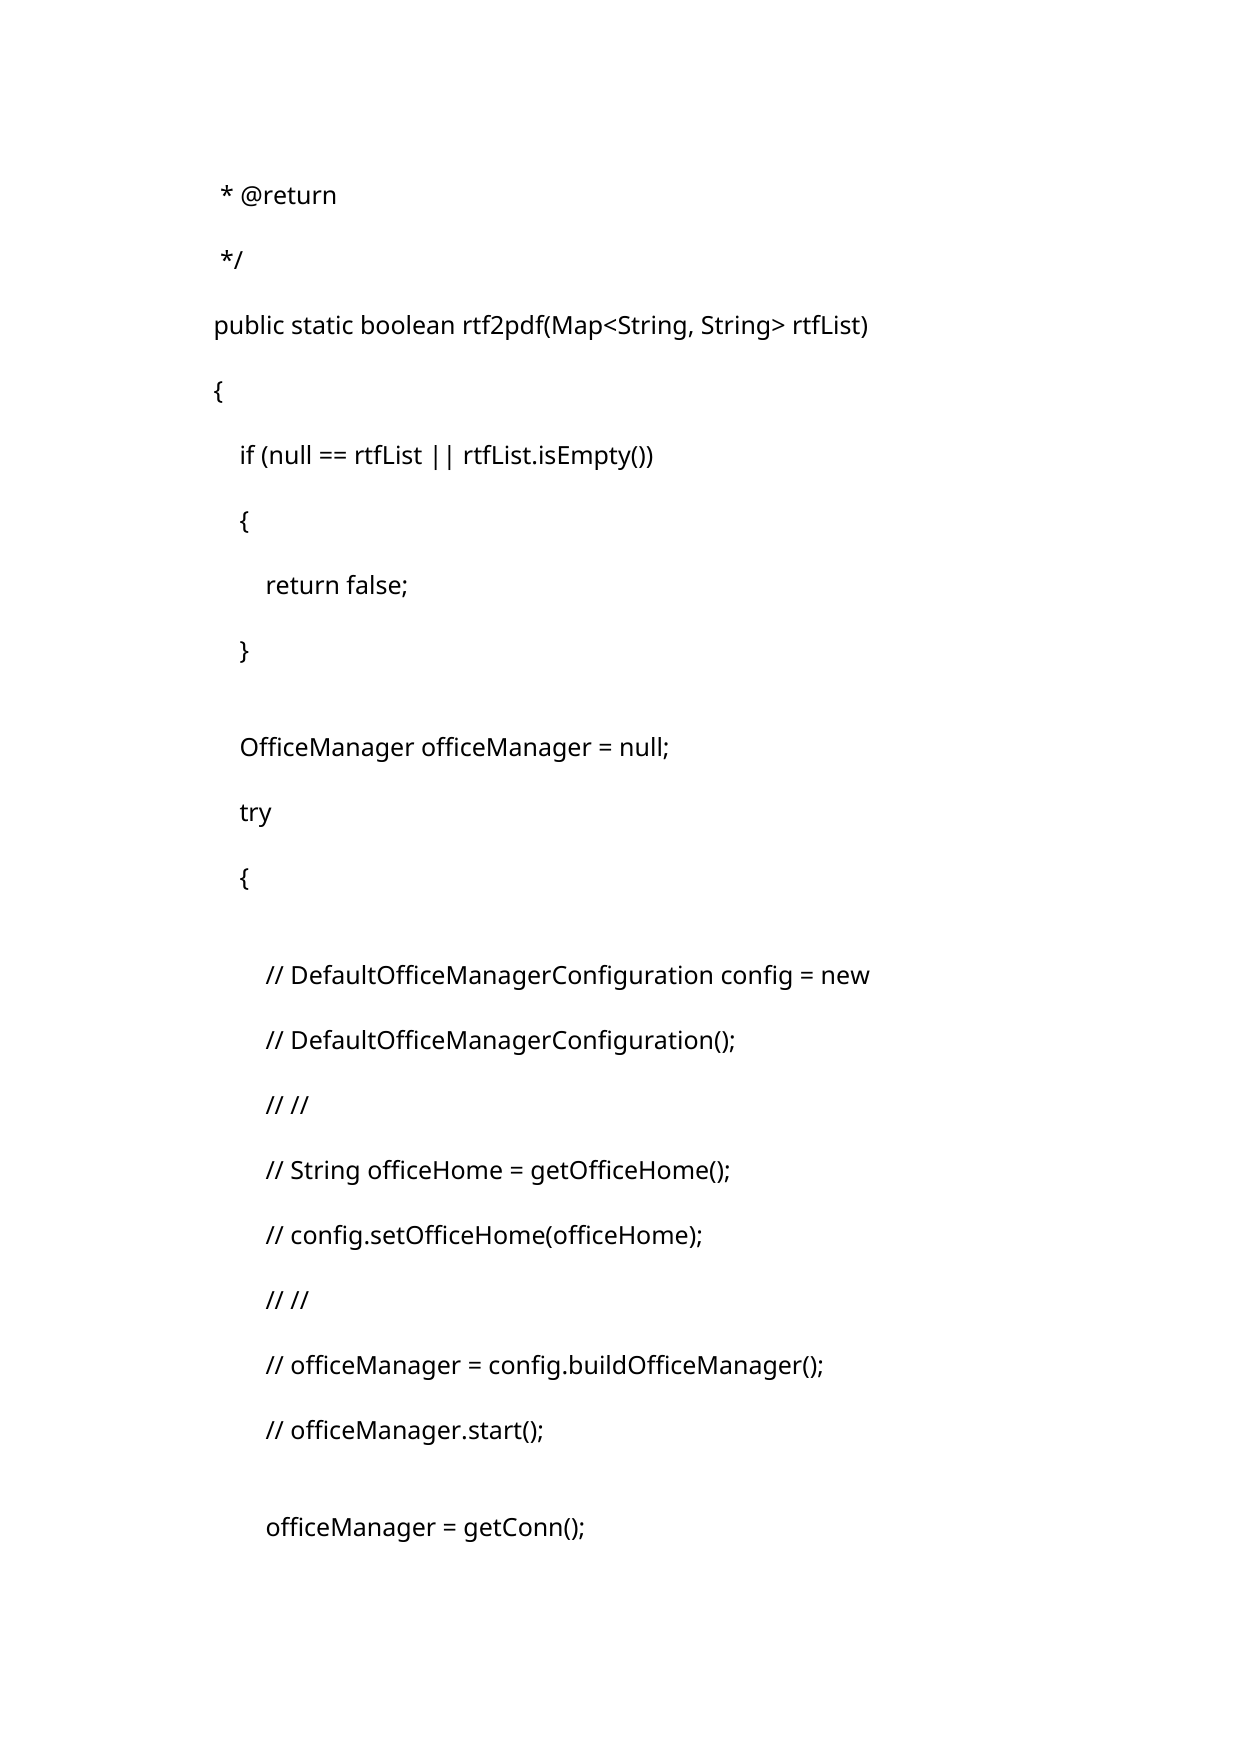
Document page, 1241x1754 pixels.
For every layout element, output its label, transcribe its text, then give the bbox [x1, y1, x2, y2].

text // config.setOfficeHome(officeHome); [187, 1202, 1053, 1267]
text return false; [187, 552, 1053, 617]
text officeManager = getConn(); [187, 1494, 1053, 1559]
text * @return [187, 162, 1053, 227]
text // // [187, 1267, 1053, 1332]
text // officeManager.start(); [187, 1397, 1053, 1462]
text // // [187, 1072, 1053, 1137]
text // officeManager = config.buildOfficeManager(); [187, 1332, 1053, 1397]
text // String officeHome = getOfficeHome(); [187, 1137, 1053, 1202]
text { [187, 844, 1053, 909]
text */ [187, 227, 1053, 292]
text { [187, 487, 1053, 552]
text // DefaultOfficeManagerConfiguration(); [187, 1007, 1053, 1072]
text try [187, 779, 1053, 844]
text if (null == rtfList || rtfList.isEmpty()) [187, 422, 1053, 487]
text // DefaultOfficeManagerConfiguration config = new [187, 942, 1053, 1007]
text { [187, 357, 1053, 422]
text OfficeManager officeManager = null; [187, 714, 1053, 779]
text public static boolean rtf2pdf(Map<String, String> rtfList) [187, 292, 1053, 357]
text } [187, 617, 1053, 682]
